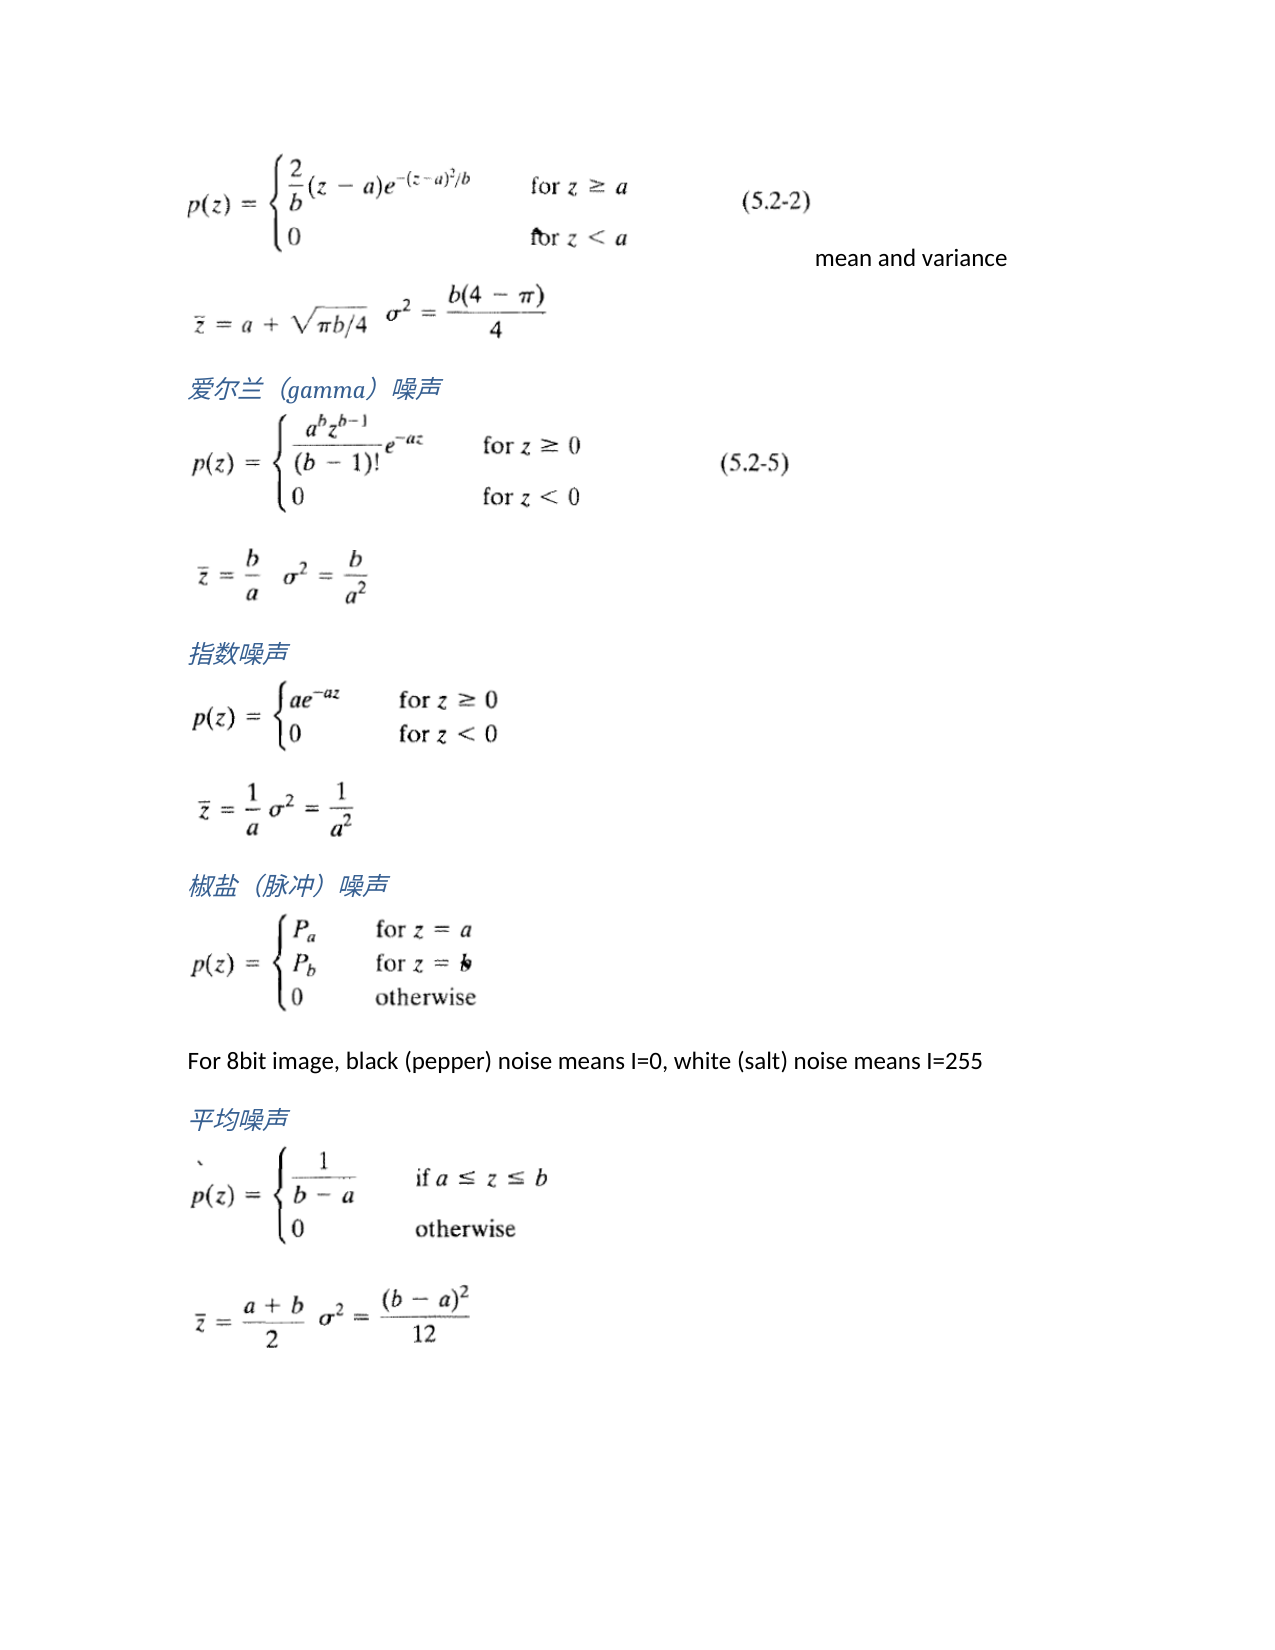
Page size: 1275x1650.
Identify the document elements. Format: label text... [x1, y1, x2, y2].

subtitle 平均噪声 [187, 1101, 1087, 1137]
text For 8bit image, black (pepper) noise means I=0, white (salt) noise means I=255 [187, 1045, 1087, 1075]
subtitle 指数噪声 [187, 634, 1087, 671]
picture [187, 908, 483, 1020]
picture [187, 676, 510, 756]
picture [187, 1142, 550, 1255]
picture [187, 543, 383, 610]
picture [187, 1280, 476, 1350]
picture [187, 277, 556, 344]
picture [187, 411, 796, 519]
picture [187, 780, 359, 842]
subtitle 爱尔兰（gamma）噪声 [187, 369, 1087, 406]
subtitle 椒盐（脉冲）噪声 [187, 866, 1087, 903]
picture [187, 150, 815, 267]
